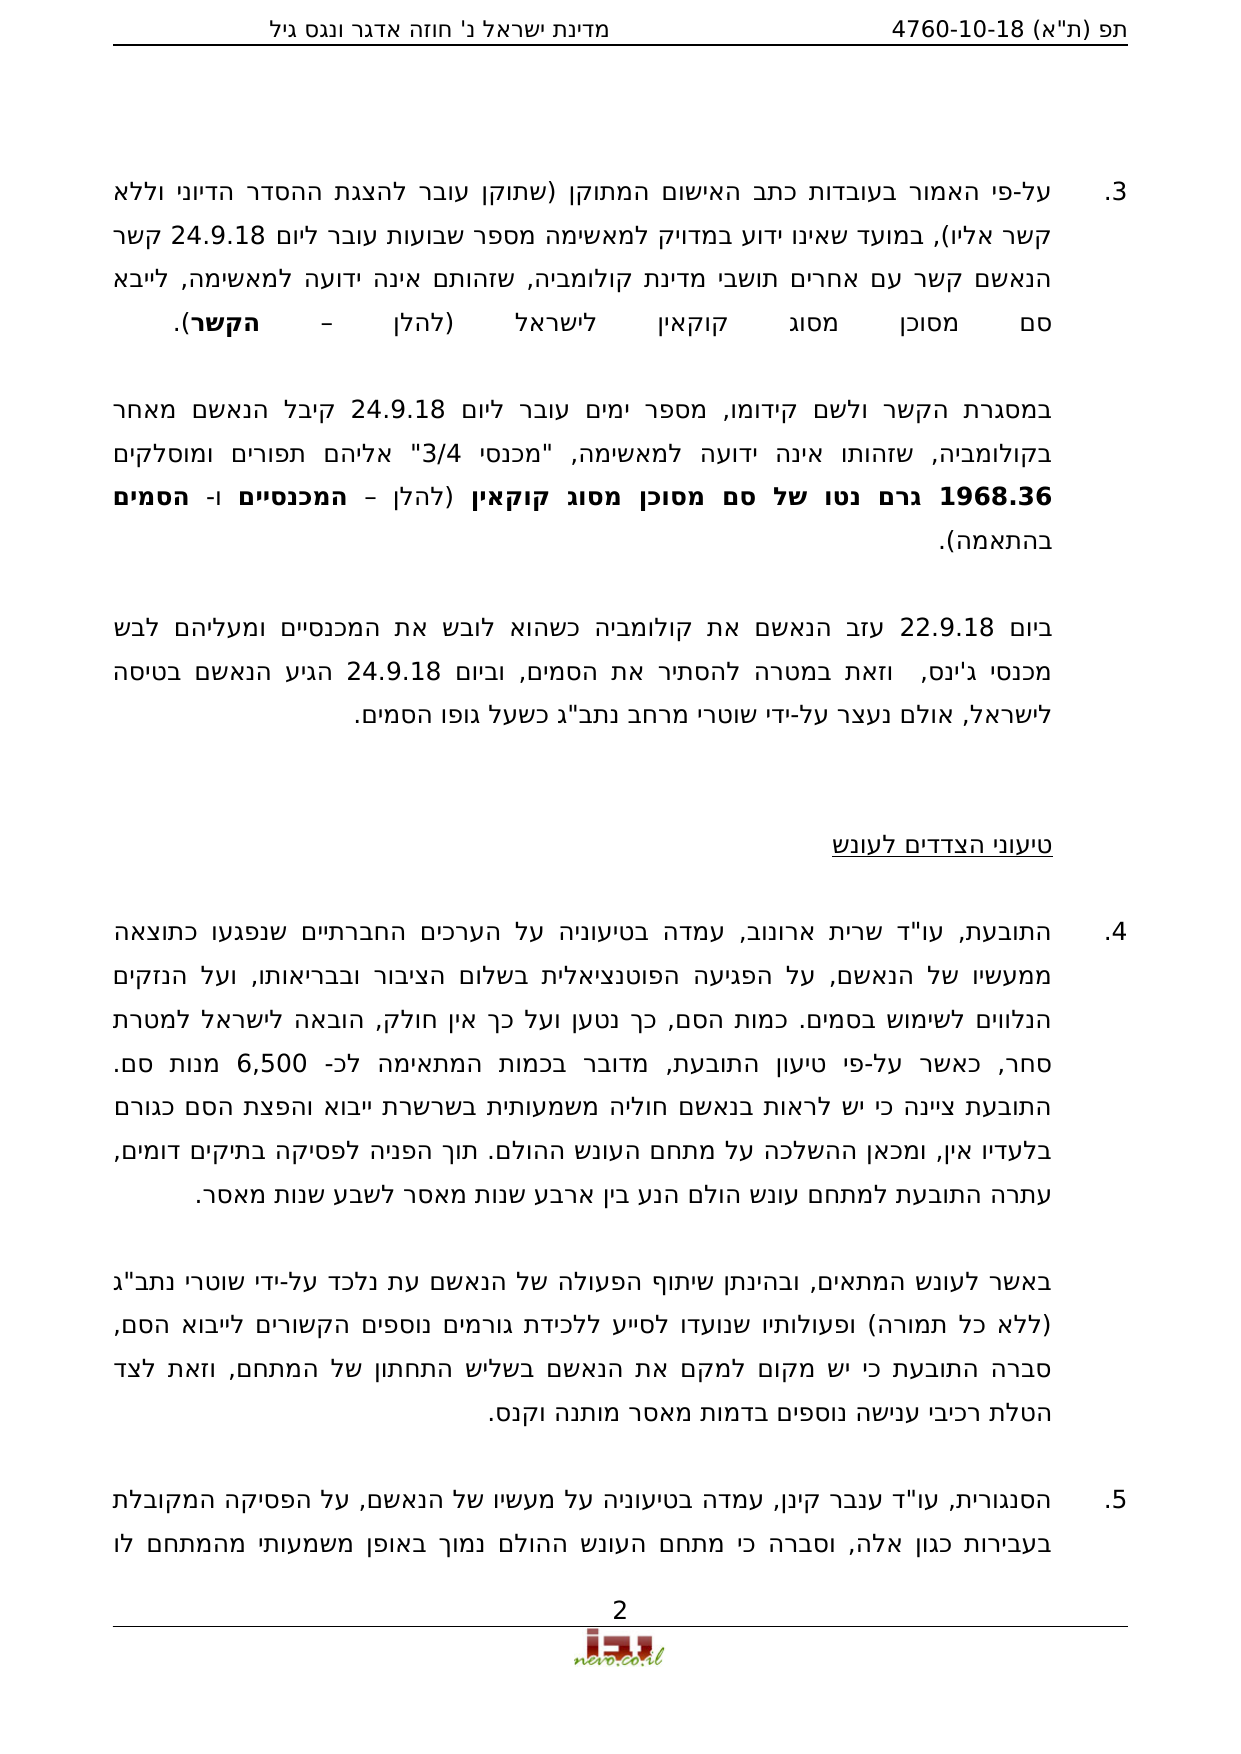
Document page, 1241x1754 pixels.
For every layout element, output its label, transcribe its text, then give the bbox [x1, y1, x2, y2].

text 3. על-פי האמור בעובדות כתב האישום המתוקן (שתוקן עובר להצגת ההסדר הדיוני וללא קשר אליו), במועד שאינו ידוע במדויק למאשימה מספר שבועות עובר ליום 24.9.18 קשר הנאשם קשר עם אחרים תושבי מדינת קולומביה, שזהותם אינה ידועה למאשימה, לייבא סם מסוכן מסוג קוקאין לישראל (להלן – הקשר). [112, 177, 1128, 381]
text 4. התובעת, עו"ד שרית ארונוב, עמדה בטיעוניה על הערכים החברתיים שנפגעו כתוצאה ממעשיו של הנאשם, על הפגיעה הפוטנציאלית בשלום הציבור ובבריאותו, ועל הנזקים הנלווים לשימוש בסמים. כמות הסם, כך נטען ועל כך אין חולק, הובאה לישראל למטרת סחר, כאשר על-פי טיעון התובעת, מדובר בכמות המתאימה לכ- 6,500 מנות סם. התובעת ציינה כי יש לראות בנאשם חוליה משמעותית בשרשרת ייבוא והפצת הסם כגורם בלעדיו אין, ומכאן ההשלכה על מתחם העונש ההולם. תוך הפניה לפסיקה בתיקים דומים, עתרה התובעת למתחם עונש הולם הנע בין ארבע שנות מאסר לשבע שנות מאסר. [112, 918, 1128, 1209]
text באשר לעונש המתאים, ובהינתן שיתוף הפעולה של הנאשם עת נלכד על-ידי שוטרי נתב"ג (ללא כל תמורה) ופעולותיו שנועדו לסייע ללכידת גורמים נוספים הקשורים לייבוא הסם, סברה התובעת כי יש מקום למקם את הנאשם בשליש התחתון של המתחם, וזאת לצד הטלת רכיבי ענישה נוספים בדמות מאסר מותנה וקנס. [112, 1267, 1128, 1427]
picture [574, 1628, 666, 1667]
text ביום 22.9.18 עזב הנאשם את קולומביה כשהוא לובש את המכנסיים ומעליהם לבש מכנסי ג'ינס, וזאת במטרה להסתיר את הסמים, וביום 24.9.18 הגיע הנאשם בטיסה לישראל, אולם נעצר על-ידי שוטרי מרחב נתב"ג כשעל גופו הסמים. [112, 613, 1128, 730]
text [112, 1485, 1128, 1558]
text במסגרת הקשר ולשם קידומו, מספר ימים עובר ליום 24.9.18 קיבל הנאשם מאחר בקולומביה, שזהותו אינה ידועה למאשימה, "מכנסי 3/4" אליהם תפורים ומוסלקים 1968.36 גרם נטו של סם מסוכן מסוג קוקאין (להלן – המכנסיים ו- הסמים בהתאמה). [112, 395, 1128, 556]
text טיעוני הצדדים לעונש [112, 831, 1128, 860]
